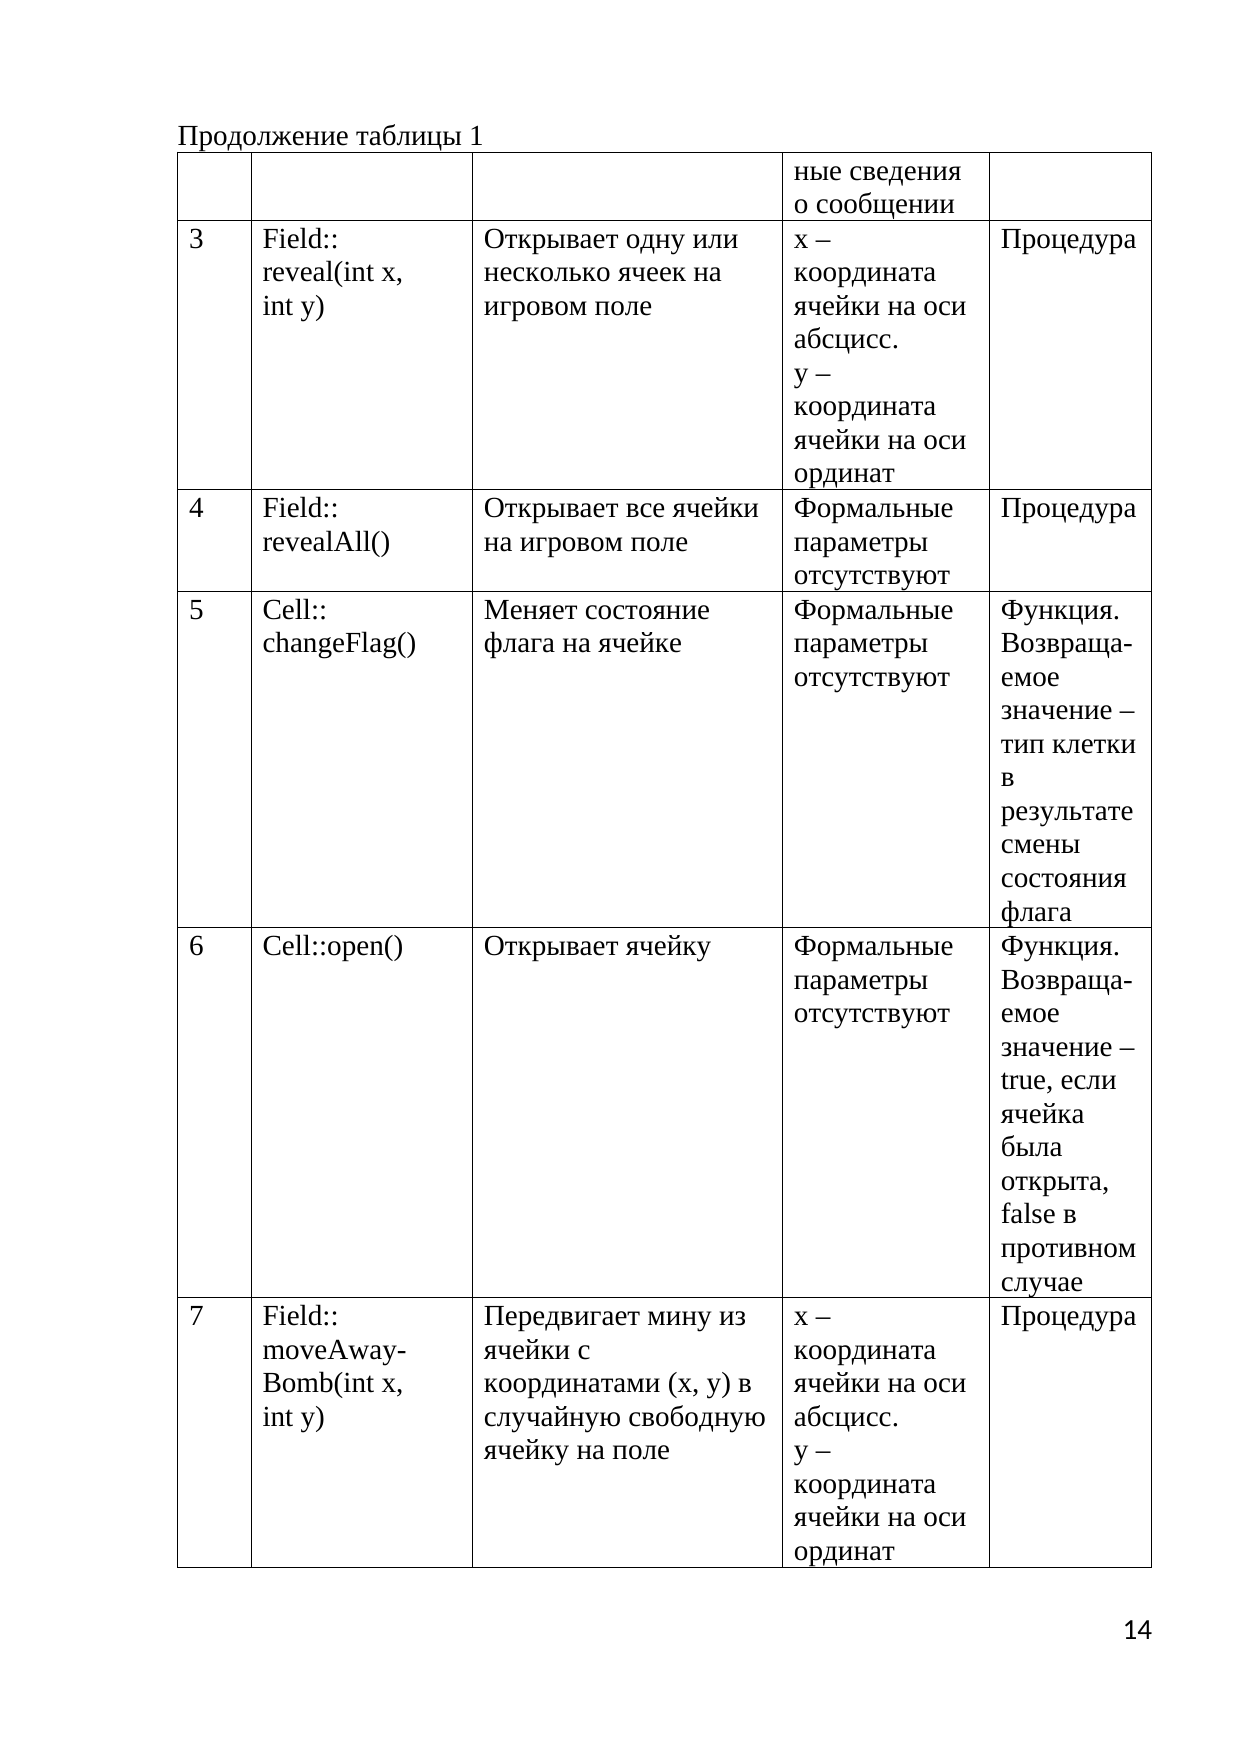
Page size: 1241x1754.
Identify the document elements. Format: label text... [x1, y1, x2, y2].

table_header [473, 153, 782, 220]
table_cell Открывает все ячейки на игровом поле [473, 490, 782, 591]
table_cell Процедура [990, 1298, 1151, 1567]
table_cell Формальные параметры отсутствуют [783, 928, 989, 1297]
table_cell Передвигает мину из ячейки с координатами (x, y) в случайную свободную ячейку на поле [473, 1298, 782, 1567]
table_cell Открывает одну или несколько ячеек на игровом поле [473, 221, 782, 489]
table_cell 5 [178, 592, 251, 927]
table_cell Field:: reveal(int x, int y) [252, 221, 472, 489]
table_cell Field:: moveAway- Bomb(int x, int y) [252, 1298, 472, 1567]
table_header [178, 153, 251, 220]
table_cell Функция. Возвраща-емое значение – тип клетки в результате смены состояния флага [990, 592, 1151, 927]
table_cell Cell:: changeFlag() [252, 592, 472, 927]
table_cell Функция. Возвраща-емое значение – true, если ячейка была открыта, false в противном случае [990, 928, 1151, 1297]
table_cell 4 [178, 490, 251, 591]
table_cell Меняет состояние флага на ячейке [473, 592, 782, 927]
table_cell Процедура [990, 490, 1151, 591]
table_cell Формальные параметры отсутствуют [783, 592, 989, 927]
table_cell x – координата ячейки на оси абсцисс. y – координата ячейки на оси ординат [783, 1298, 989, 1567]
table_cell Field:: revealAll() [252, 490, 472, 591]
table_cell 7 [178, 1298, 251, 1567]
table_cell Cell::open() [252, 928, 472, 1297]
table_cell 3 [178, 221, 251, 489]
table_cell Процедура [990, 221, 1151, 489]
table_header [990, 153, 1151, 220]
text Продолжение таблицы 1 [177, 118, 1152, 152]
table_header [252, 153, 472, 220]
table_cell 6 [178, 928, 251, 1297]
table_cell Формальные параметры отсутствуют [783, 490, 989, 591]
table_header ные сведения о сообщении [783, 153, 989, 220]
table_cell Открывает ячейку [473, 928, 782, 1297]
table_cell x – координата ячейки на оси абсцисс. y – координата ячейки на оси ординат [783, 221, 989, 489]
